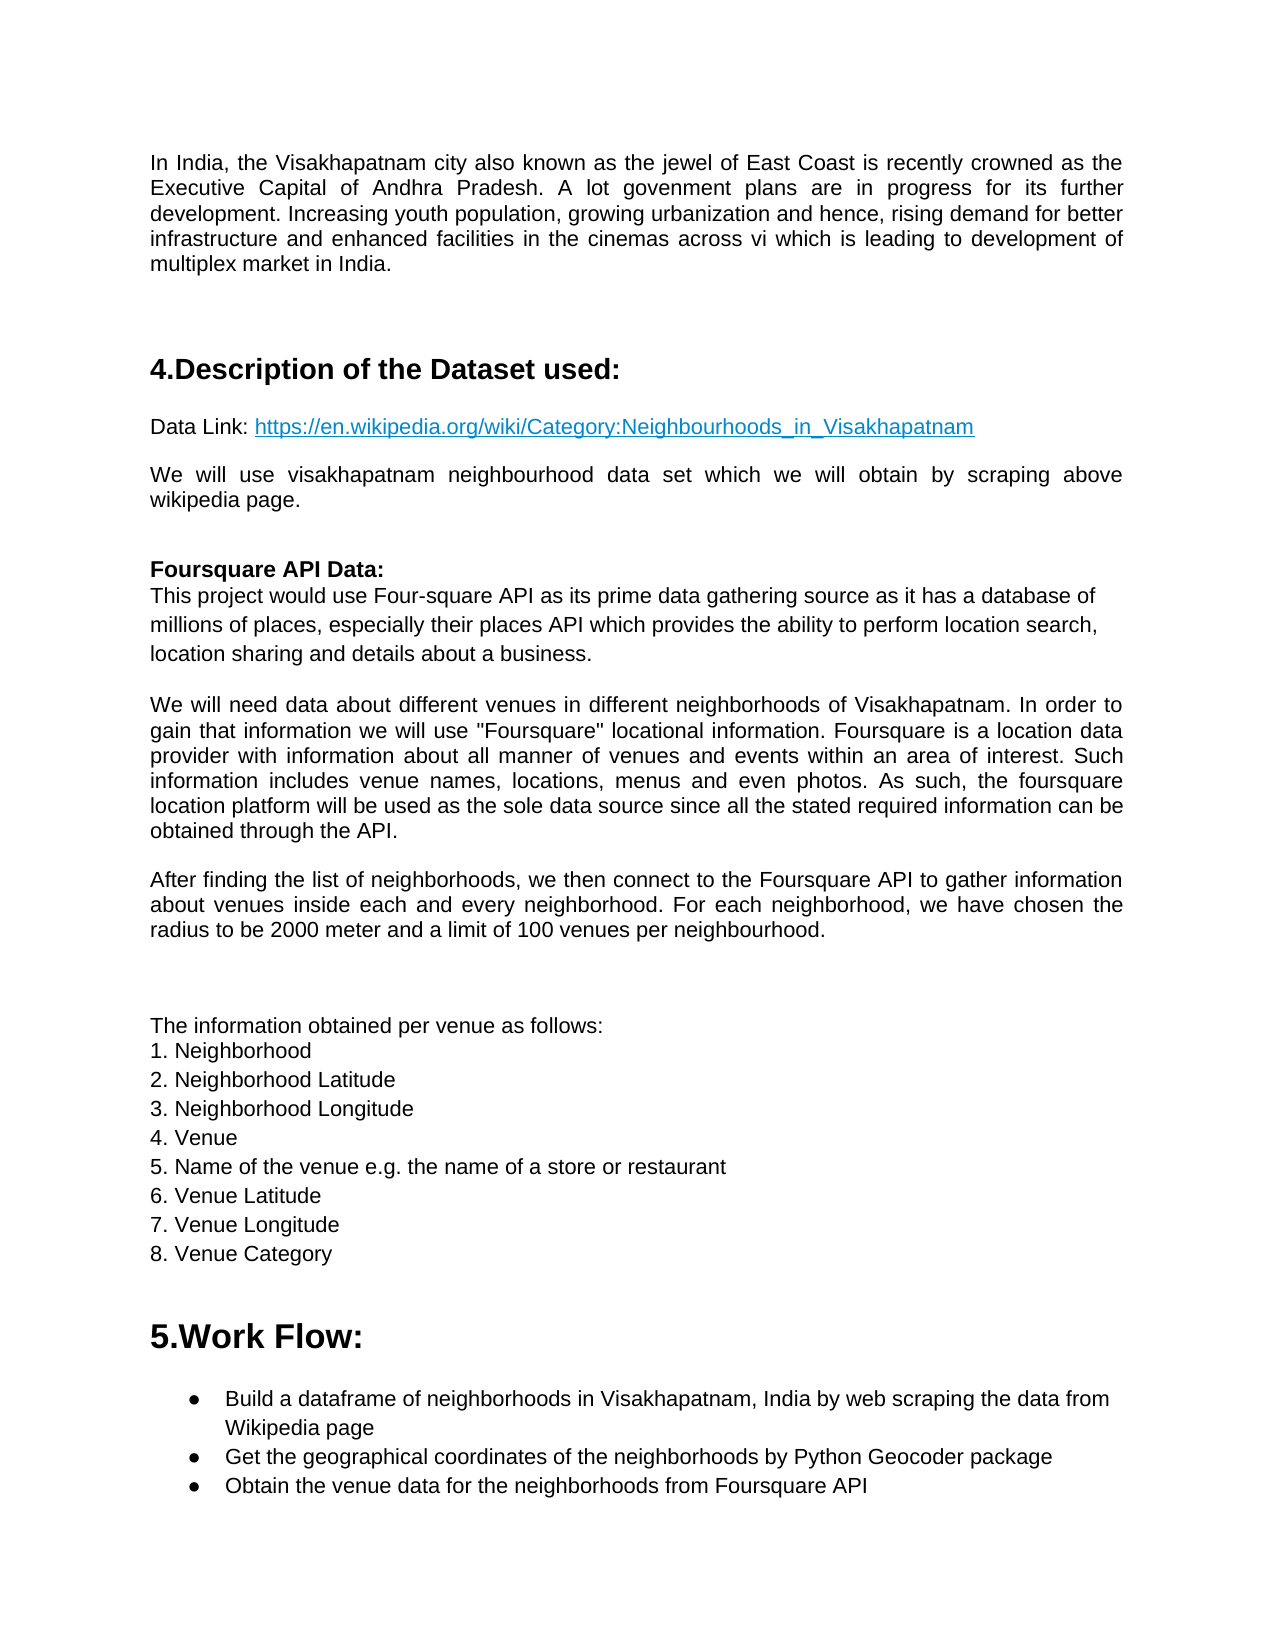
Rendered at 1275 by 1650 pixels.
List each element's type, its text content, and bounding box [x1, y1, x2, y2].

text In India, the Visakhapatnam city also known as the jewel of East Coast is recently crowned as the Executive Capital of Andhra Pradesh. A lot govenment plans are in progress for its further development. Increasing youth population, growing urbanization and hence, rising demand for better infrastructure and enhanced facilities in the cinemas across vi which is leading to development of multiplex market in India. [150, 150, 1125, 276]
text 3. Neighborhood Longitude [150, 1096, 1125, 1121]
list Obtain the venue data for the neighborhoods from Foursquare API [187, 1472, 1125, 1498]
text This project would use Four-square API as its prime data gathering source as it has a database of millions of places, especially their places API which provides the ability to perform location search, location sharing and details about a business. [150, 582, 1125, 666]
text We will use visakhapatnam neighbourhood data set which we will obtain by scraping above wikipedia page. [150, 462, 1125, 512]
text 4.Description of the Dataset used: [150, 352, 1125, 386]
text 6. Venue Latitude [150, 1183, 1125, 1208]
text We will need data about different venues in different neighborhoods of Visakhapatnam. In order to gain that information we will use "Foursquare" locational information. Foursquare is a location data provider with information about all manner of venues and events within an area of interest. Such information includes venue names, locations, menus and even photos. As such, the foursquare location platform will be used as the sole data source since all the stated required information can be obtained through the API. [150, 692, 1125, 843]
list Get the geographical coordinates of the neighborhoods by Python Geocoder package [187, 1443, 1125, 1469]
text 2. Neighborhood Latitude [150, 1067, 1125, 1092]
text 4. Venue [150, 1125, 1125, 1150]
text Data Link: https://en.wikipedia.org/wiki/Category:Neighbourhoods_in_Visakhapatnam [150, 414, 1125, 439]
subtitle 5.Work Flow: [150, 1316, 1125, 1355]
text 7. Venue Longitude [150, 1212, 1125, 1237]
list Build a dataframe of neighborhoods in Visakhapatnam, India by web scraping the data from Wikipedia page [187, 1386, 1125, 1440]
text The information obtained per venue as follows: [150, 1013, 1125, 1038]
text 5. Name of the venue e.g. the name of a store or restaurant [150, 1154, 1125, 1179]
text 8. Venue Category [150, 1241, 1125, 1266]
subtitle Foursquare API Data: [150, 556, 1125, 582]
text After finding the list of neighborhoods, we then connect to the Foursquare API to gather information about venues inside each and every neighborhood. For each neighborhood, we have chosen the radius to be 2000 meter and a limit of 100 venues per neighbourhood. [150, 866, 1125, 942]
text 1. Neighborhood [150, 1038, 1125, 1063]
